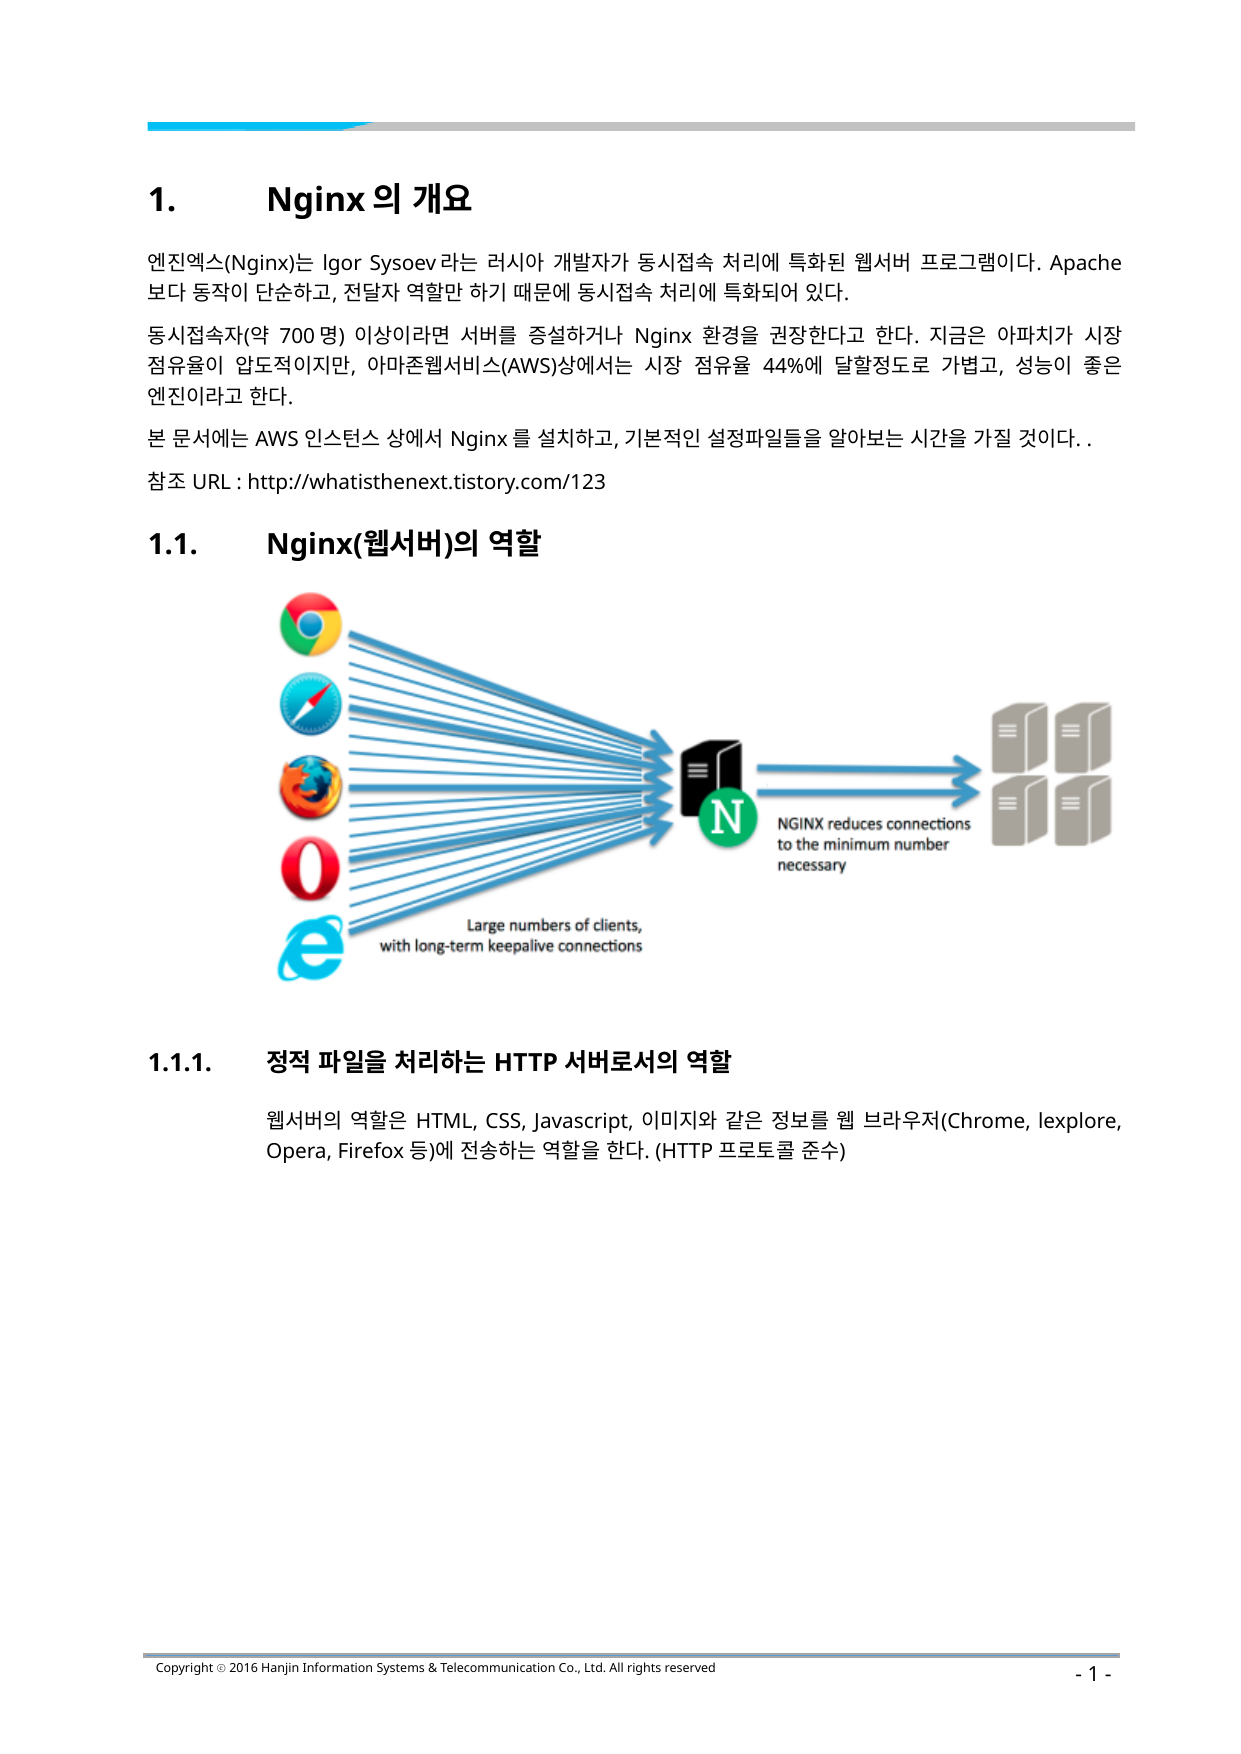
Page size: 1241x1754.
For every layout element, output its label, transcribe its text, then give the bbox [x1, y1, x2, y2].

subtitle Nginx의 개요 [148, 173, 1122, 221]
picture [265, 588, 1133, 990]
subtitle Nginx(웹서버)의 역할 [148, 521, 1122, 563]
subtitle 정적 파일을 처리하는 HTTP 서버로서의 역할 [148, 1043, 1122, 1079]
text 참조 URL : http://whatisthenext.tistory.com/123 [148, 466, 1122, 496]
text 본 문서에는 AWS 인스턴스 상에서 Nginx를 설치하고, 기본적인 설정파일들을 알아보는 시간을 가질 것이다. . [148, 423, 1122, 453]
picture [150, 122, 1135, 131]
text 동시접속자(약 700명) 이상이라면 서버를 증설하거나 Nginx 환경을 권장한다고 한다. 지금은 아파치가 시장 점유율이 압도적이지만, 아마존웹서비스(AWS)상에서는 시장 점유율 44%에 달할정도로 가볍고, 성능이 좋은 엔진이라고 한다. [148, 319, 1122, 410]
text 엔진엑스(Nginx)는 lgor Sysoev라는 러시아 개발자가 동시접속 처리에 특화된 웹서버 프로그램이다. Apache보다 동작이 단순하고, 전달자 역할만 하기 때문에 동시접속 처리에 특화되어 있다. [148, 246, 1122, 307]
text 웹서버의 역할은 HTML, CSS, Javascript, 이미지와 같은 정보를 웹 브라우저(Chrome, lexplore, Opera, Firefox 등)에 전송하는 역할을 한다. (HTTP 프로토콜 준수) [266, 1104, 1122, 1165]
